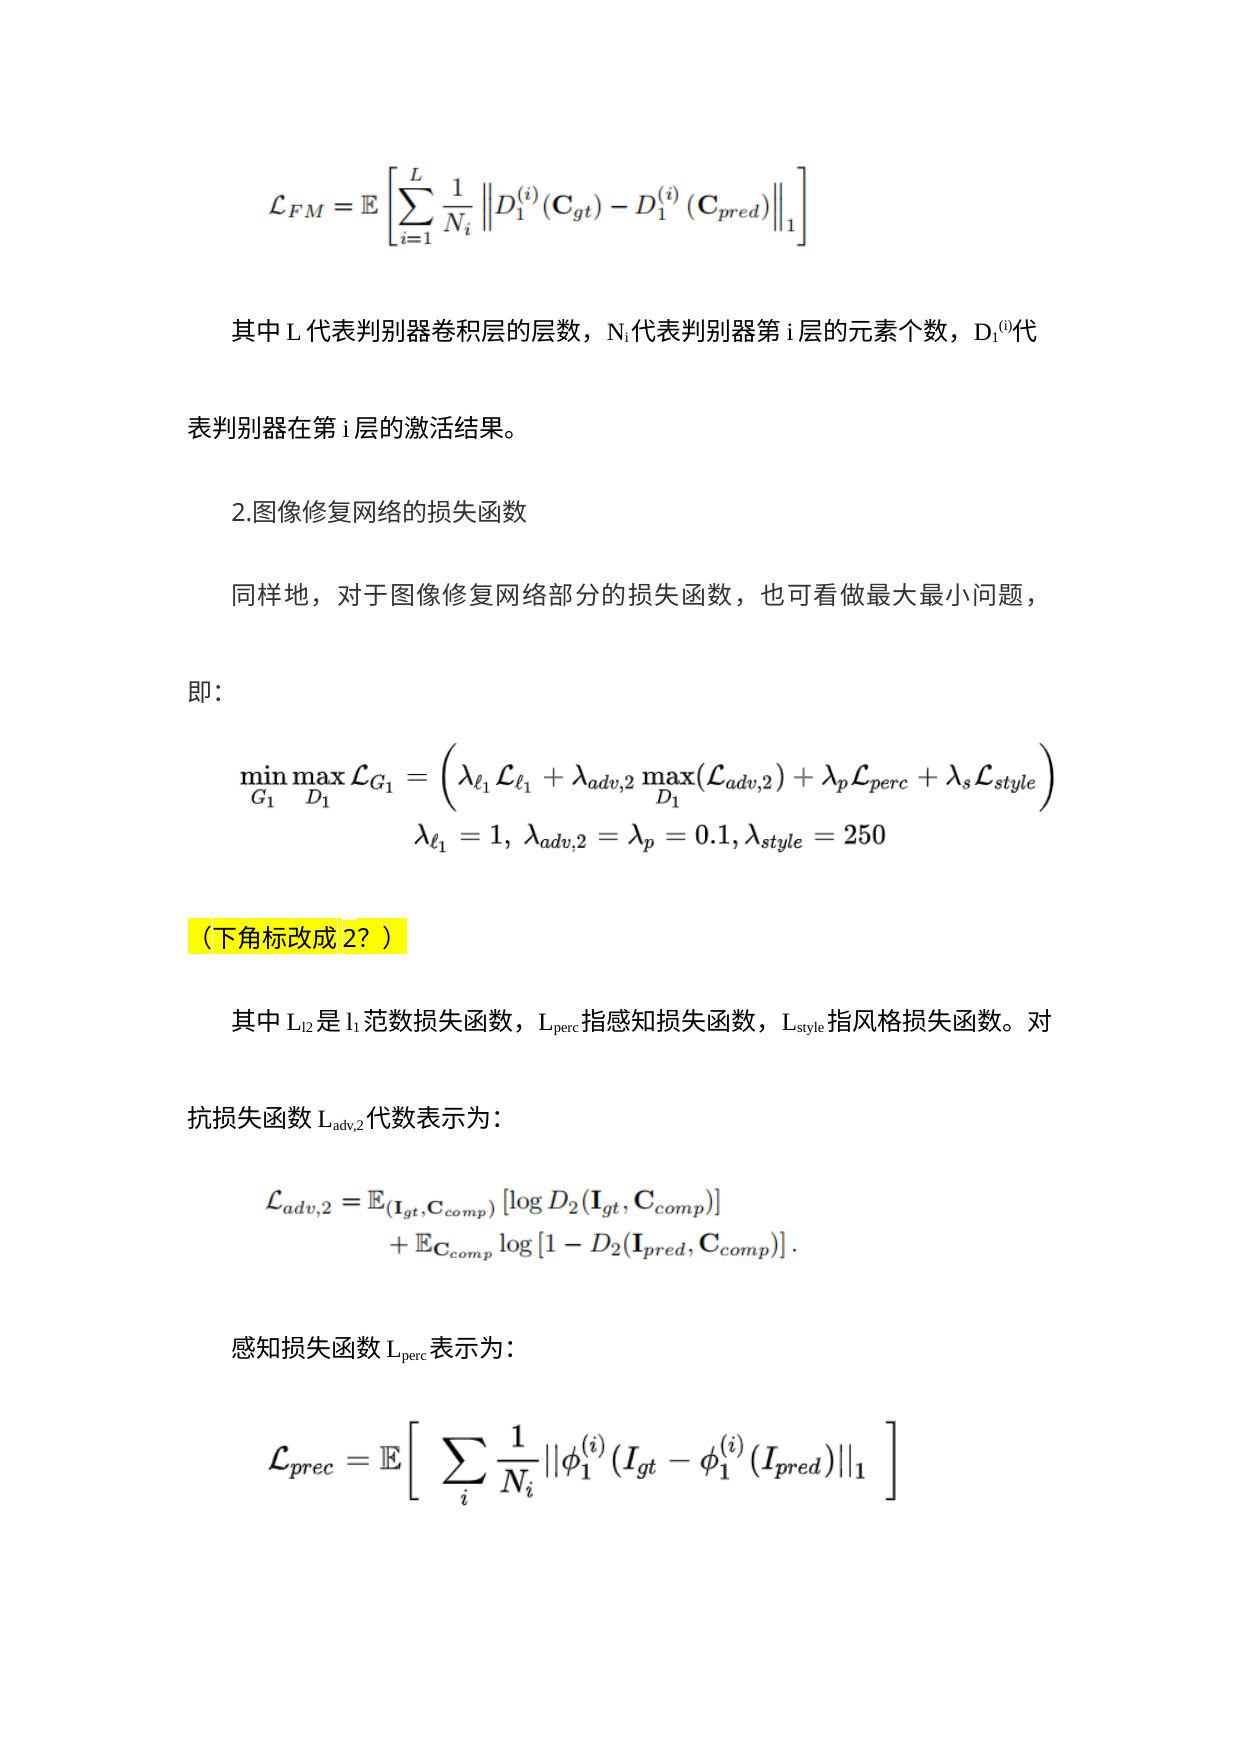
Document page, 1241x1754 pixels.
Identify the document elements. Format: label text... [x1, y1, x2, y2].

text 其中Ll2是l1范数损失函数，Lperc指感知损失函数，Lstyle指风格损失函数。对抗损失函数Ladv,2代数表示为： [187, 987, 1053, 1149]
picture [250, 1167, 816, 1277]
picture [250, 1397, 956, 1528]
text 同样地，对于图像修复网络部分的损失函数，也可看做最大最小问题，即： [187, 561, 1053, 723]
picture [257, 150, 815, 267]
list 其中L代表判别器卷积层的层数，Ni代表判别器第i层的元素个数，D1(i)代表判别器在第i层的激活结果。 [187, 297, 1053, 459]
text 感知损失函数Lperc表示为： [187, 1314, 1053, 1379]
text 2.图像修复网络的损失函数 [187, 478, 1053, 543]
picture [231, 741, 1097, 860]
